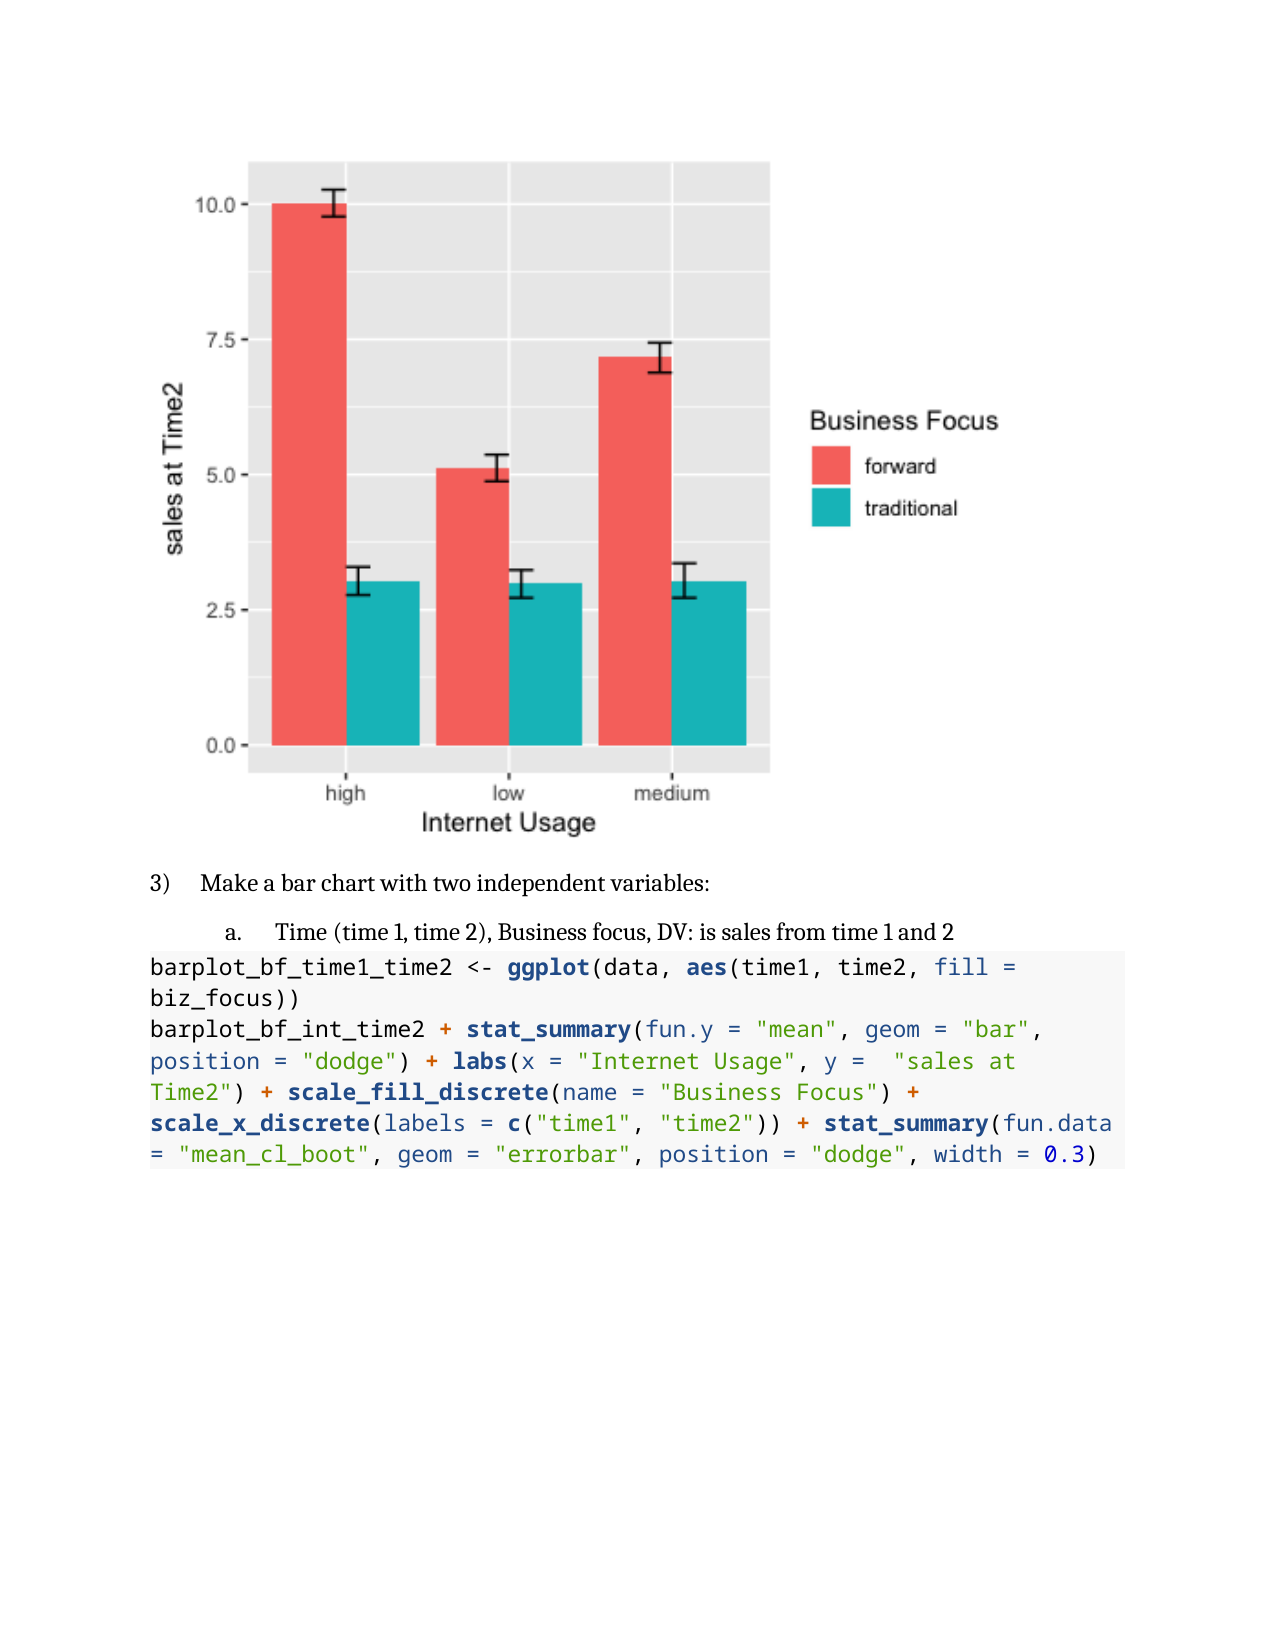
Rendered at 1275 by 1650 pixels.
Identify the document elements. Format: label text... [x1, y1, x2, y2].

list Make a bar chart with two independent variables: [150, 869, 1125, 897]
picture [150, 150, 1025, 850]
text barplot_bf_time1_time2 <- ggplot(data, aes(time1, time2, fill = biz_focus)) barplot_bf_int_time2 + stat_summary(fun.y = "mean", geom = "bar", position = "dodge") + labs(x = "Internet Usage", y = "sales at Time2") + scale_fill_discrete(name = "Business Focus") + scale_x_discrete(labels = c("time1", "time2")) + stat_summary(fun.data = "mean_cl_boot", geom = "errorbar", position = "dodge", width = 0.3) [150, 951, 1125, 1169]
list Time (time 1, time 2), Business focus, DV: is sales from time 1 and 2 [225, 918, 1125, 947]
